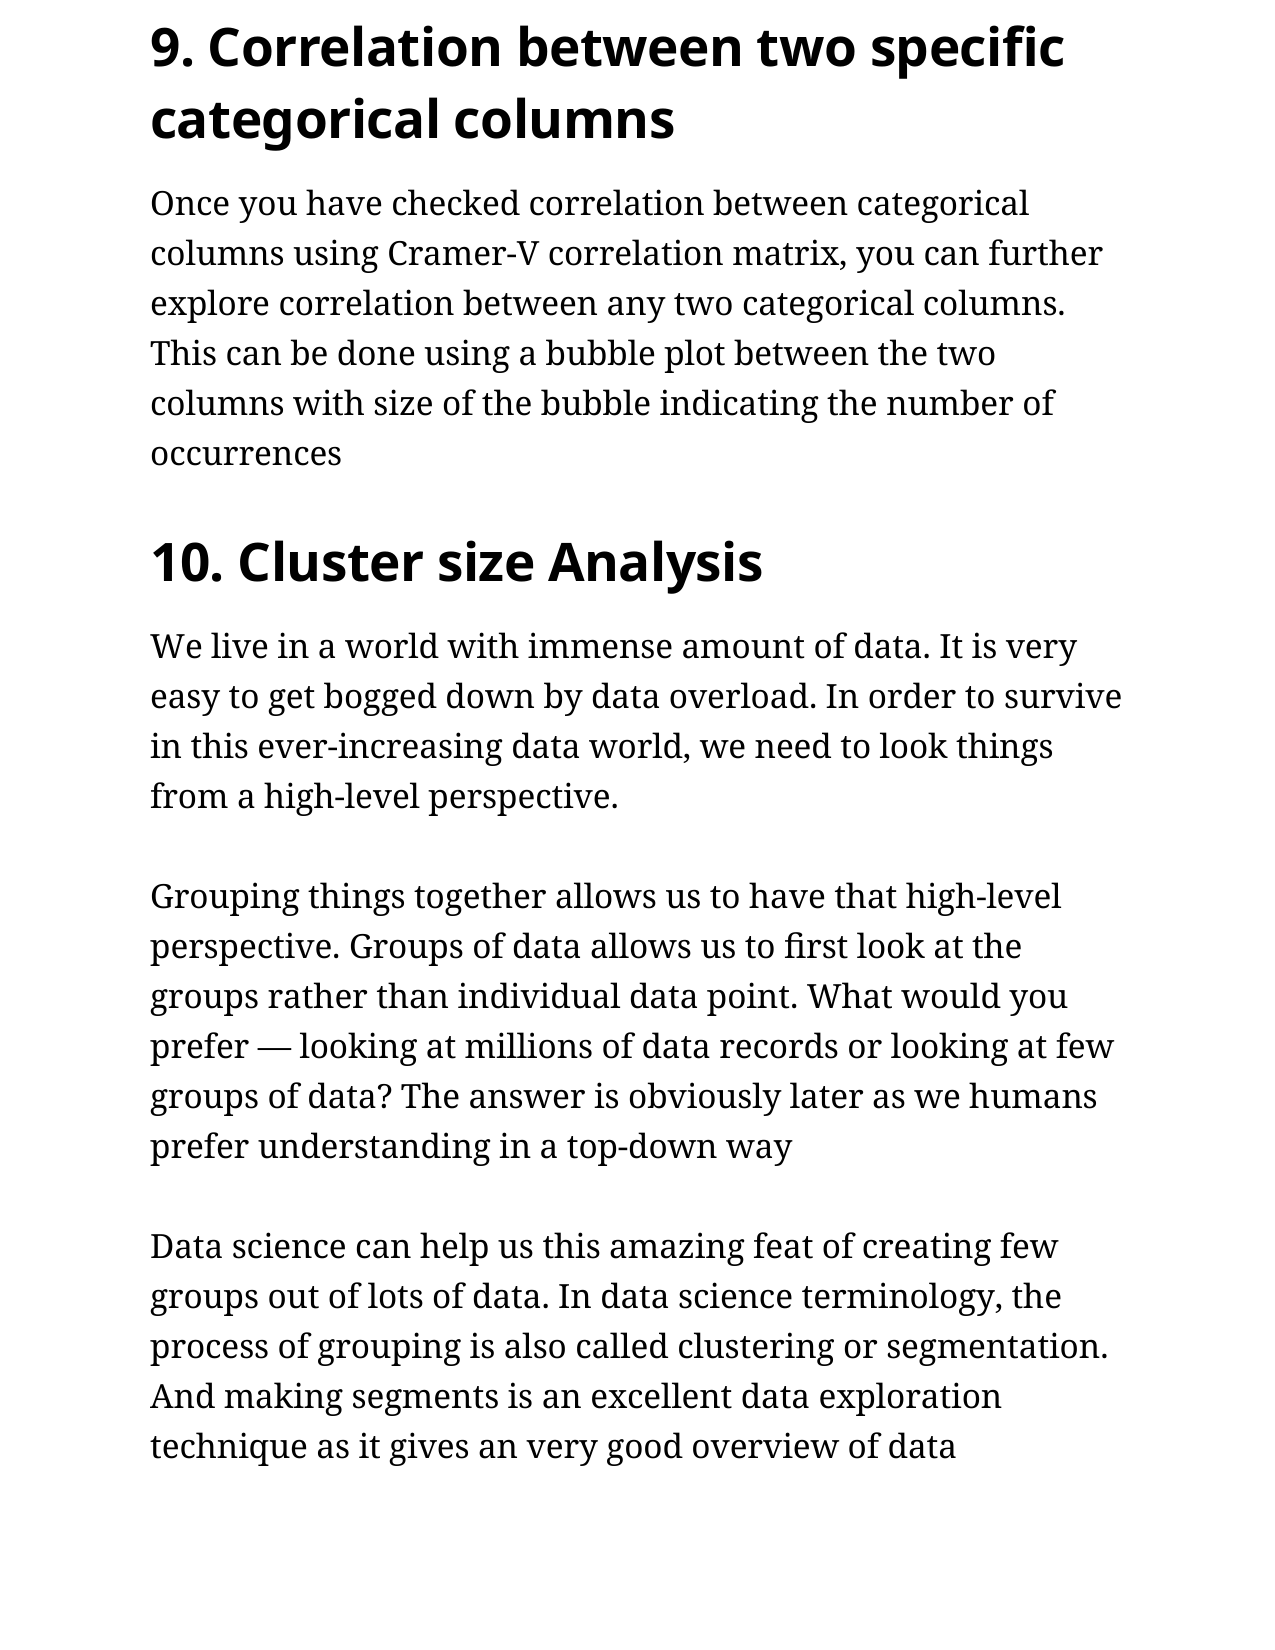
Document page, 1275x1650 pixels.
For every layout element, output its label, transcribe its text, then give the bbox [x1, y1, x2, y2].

subtitle 10. Cluster size Analysis [150, 524, 1125, 597]
text Data science can help us this amazing feat of creating few groups out of lots of data. In data science terminology, the process of grouping is also called clustering or segmentation. And making segments is an excellent data exploration technique as it gives an very good overview of data [150, 1218, 1125, 1468]
text Grouping things together allows us to have that high-level perspective. Groups of data allows us to first look at the groups rather than individual data point. What would you prefer — looking at millions of data records or looking at few groups of data? The answer is obviously later as we humans prefer understanding in a top-down way [150, 868, 1125, 1168]
text We live in a world with immense amount of data. It is very easy to get bogged down by data overload. In order to survive in this ever-increasing data world, we need to look things from a high-level perspective. [150, 618, 1125, 818]
text Once you have checked correlation between categorical columns using Cramer-V correlation matrix, you can further explore correlation between any two categorical columns. This can be done using a bubble plot between the two columns with size of the bubble indicating the number of occurrences [150, 176, 1125, 476]
subtitle 9. Correlation between two specific categorical columns [150, 9, 1125, 154]
